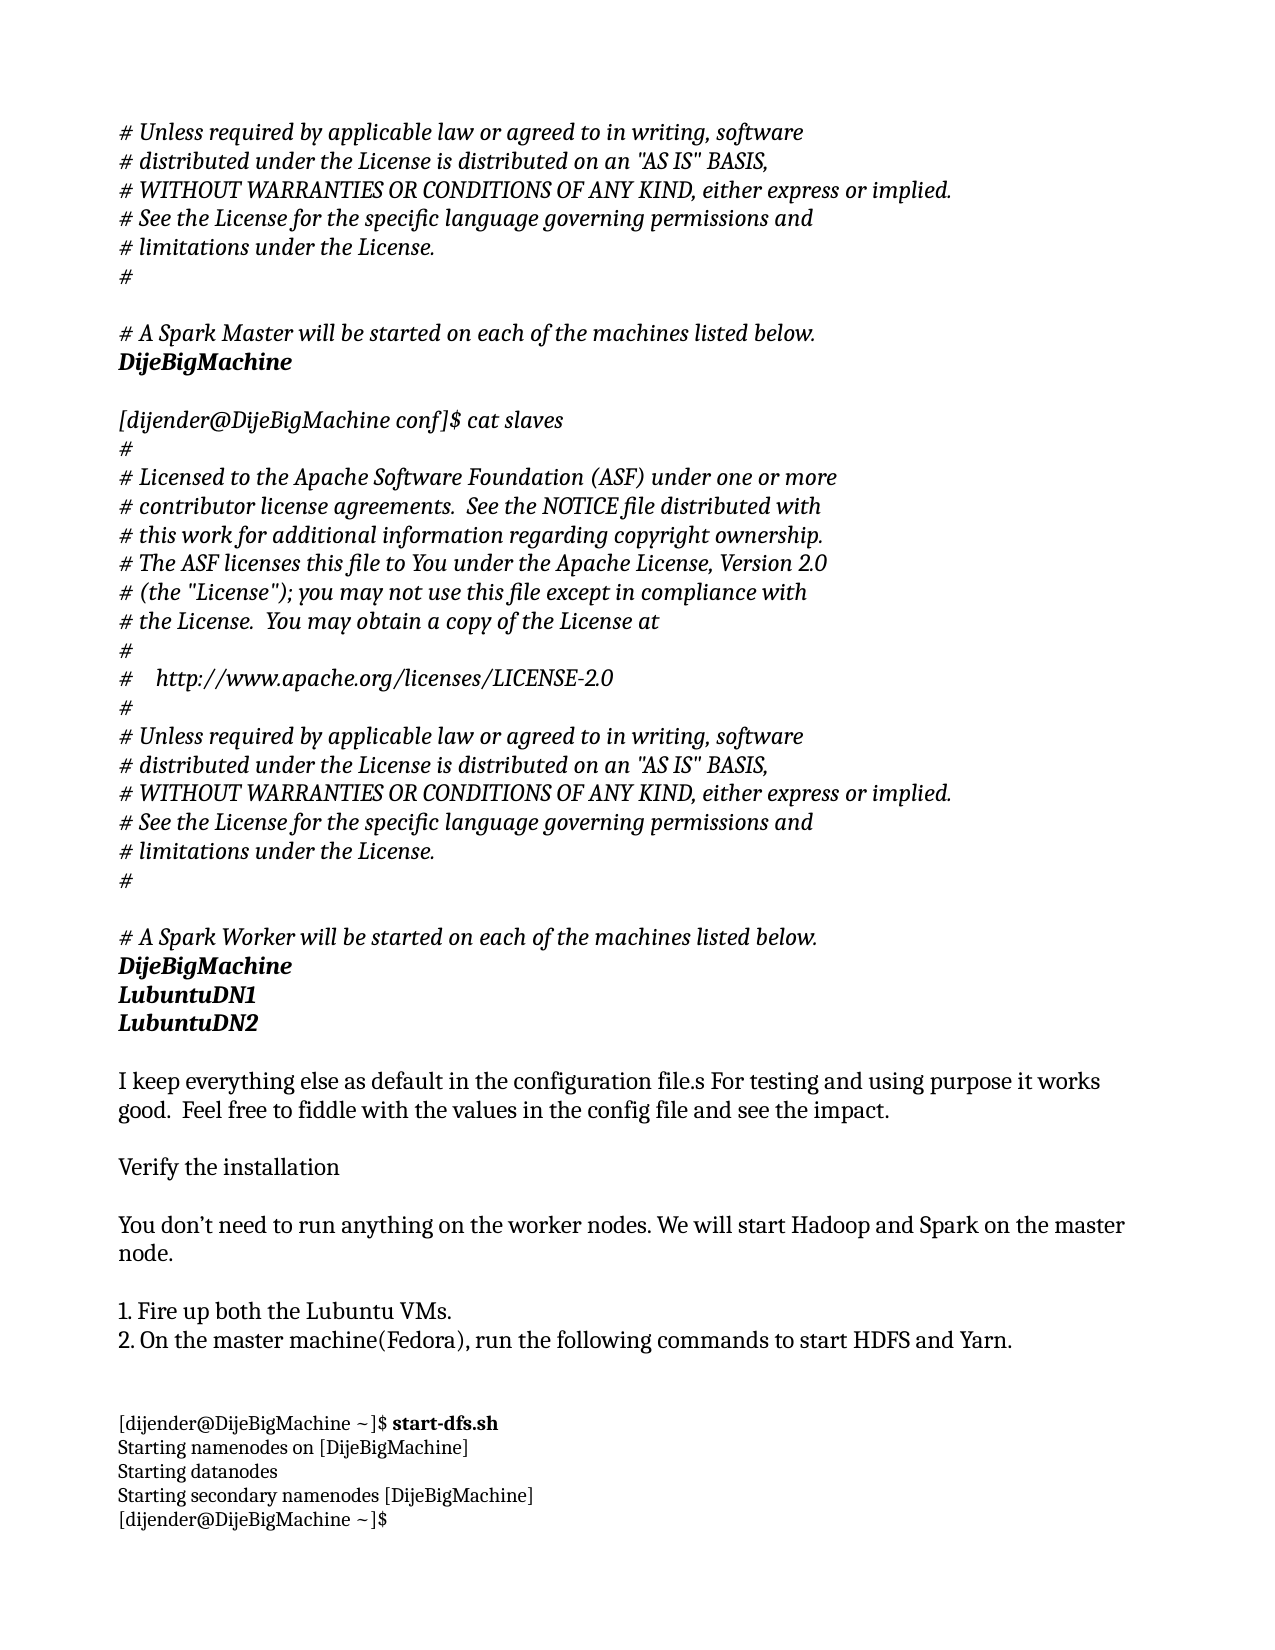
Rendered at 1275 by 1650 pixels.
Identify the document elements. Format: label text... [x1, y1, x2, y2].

text Starting secondary namenodes [DijeBigMachine] [118, 1484, 1157, 1508]
text # limitations under the License. [118, 837, 1157, 866]
text # See the License for the specific language governing permissions and [118, 808, 1157, 837]
text LubuntuDN1 [118, 981, 1157, 1009]
text # (the "License"); you may not use this file except in compliance with [118, 578, 1157, 607]
text # [118, 262, 1157, 291]
text # distributed under the License is distributed on an "AS IS" BASIS, [118, 147, 1157, 176]
text # contributor license agreements. See the NOTICE file distributed with [118, 492, 1157, 521]
text [dijender@DijeBigMachine conf]$ cat slaves [118, 406, 1157, 434]
text # Unless required by applicable law or agreed to in writing, software [118, 118, 1157, 147]
text # [118, 434, 1157, 463]
text 2. On the master machine(Fedora), run the following commands to start HDFS and Yarn. [118, 1326, 1157, 1354]
text Starting namenodes on [DijeBigMachine] [118, 1436, 1157, 1460]
text # Licensed to the Apache Software Foundation (ASF) under one or more [118, 463, 1157, 492]
text 1. Fire up both the Lubuntu VMs. [118, 1297, 1157, 1326]
text DijeBigMachine [118, 348, 1157, 377]
text # WITHOUT WARRANTIES OR CONDITIONS OF ANY KIND, either express or implied. [118, 176, 1157, 204]
text [dijender@DijeBigMachine ~]$ start-dfs.sh [118, 1412, 1157, 1436]
text # [118, 866, 1157, 894]
text # http://www.apache.org/licenses/LICENSE-2.0 [118, 664, 1157, 693]
text # The ASF licenses this file to You under the Apache License, Version 2.0 [118, 549, 1157, 578]
text [dijender@DijeBigMachine ~]$ [118, 1508, 1157, 1532]
text # See the License for the specific language governing permissions and [118, 204, 1157, 233]
text # the License. You may obtain a copy of the License at [118, 607, 1157, 636]
text You don’t need to run anything on the worker nodes. We will start Hadoop and Spark on the master node. [118, 1211, 1157, 1268]
text # this work for additional information regarding copyright ownership. [118, 521, 1157, 549]
text I keep everything else as default in the configuration file.s For testing and using purpose it works good. Feel free to fiddle with the values in the config file and see the impact. [118, 1067, 1157, 1124]
text Starting datanodes [118, 1460, 1157, 1484]
text Verify the installation [118, 1153, 1157, 1182]
text DijeBigMachine [118, 952, 1157, 981]
text LubuntuDN2 [118, 1009, 1157, 1038]
text # limitations under the License. [118, 233, 1157, 262]
text # A Spark Worker will be started on each of the machines listed below. [118, 923, 1157, 952]
text # distributed under the License is distributed on an "AS IS" BASIS, [118, 751, 1157, 779]
text # Unless required by applicable law or agreed to in writing, software [118, 722, 1157, 751]
text # WITHOUT WARRANTIES OR CONDITIONS OF ANY KIND, either express or implied. [118, 779, 1157, 808]
text # [118, 636, 1157, 664]
text # [118, 693, 1157, 722]
text # A Spark Master will be started on each of the machines listed below. [118, 319, 1157, 348]
